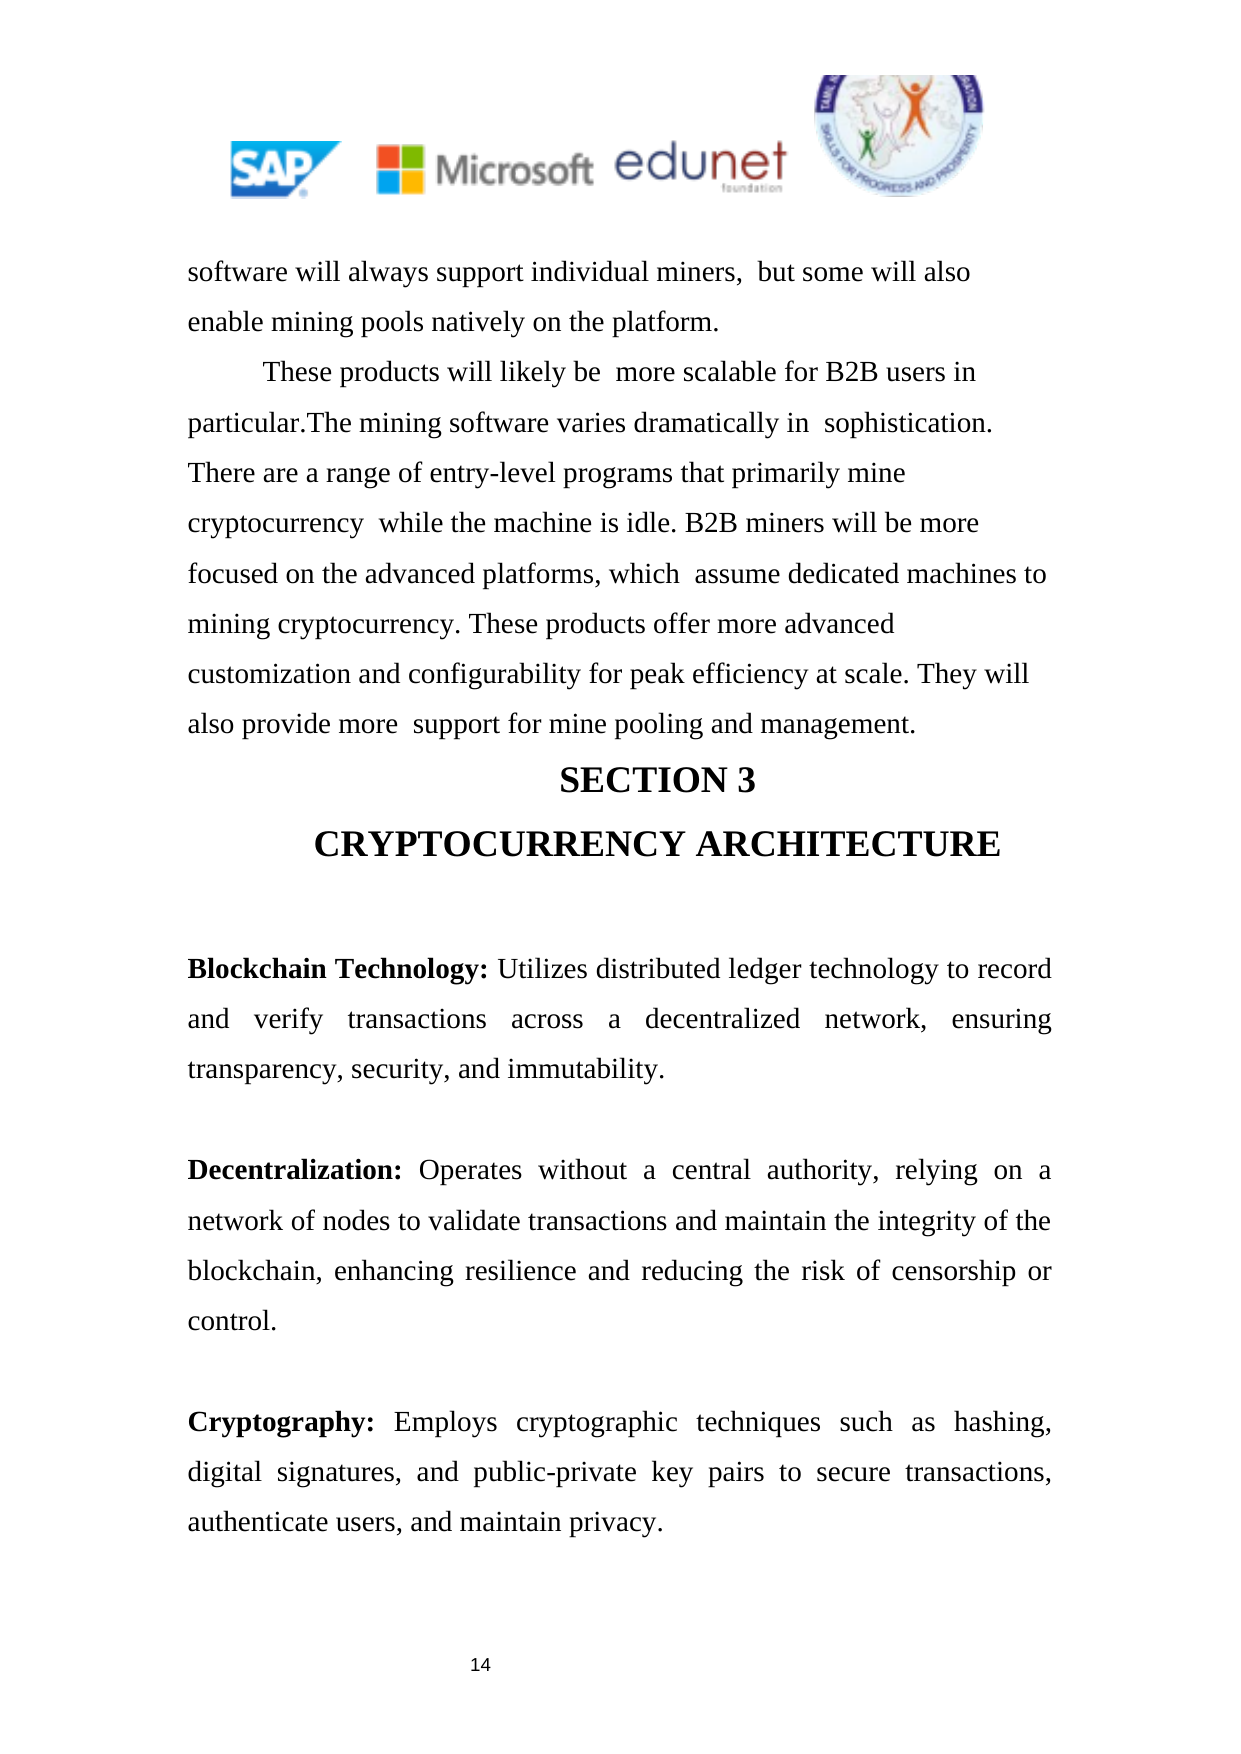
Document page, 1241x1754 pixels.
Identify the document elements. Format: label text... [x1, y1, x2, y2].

picture [373, 143, 598, 199]
picture [230, 141, 342, 199]
picture [811, 75, 985, 199]
list CRYPTOCURRENCY ARCHITECTURE [187, 822, 1053, 865]
list Cryptography: Employs cryptographic techniques such as hashing, digital signatures, and public-private key pairs to secure transactions, authenticate users, and maintain privacy. [187, 1404, 1053, 1538]
list Blockchain Technology: Utilizes distributed ledger technology to record and verify transactions across a decentralized network, ensuring transparency, security, and immutability. [187, 951, 1053, 1085]
list SECTION 3 [187, 757, 1053, 800]
picture [610, 137, 793, 199]
list Decentralization: Operates without a central authority, relying on a network of nodes to validate transactions and maintain the integrity of the blockchain, enhancing resilience and reducing the risk of censorship or control. [187, 1152, 1053, 1337]
list These products will likely be more scalable for B2B users in particular.The mining software varies dramatically in sophistication. There are a range of entry-level programs that primarily mine cryptocurrency while the machine is idle. B2B miners will be more focused on the advanced platforms, which assume dedicated machines to mining cryptocurrency. These products offer more advanced customization and configurability for peak efficiency at scale. They will also provide more support for mine pooling and management. [187, 354, 1053, 740]
